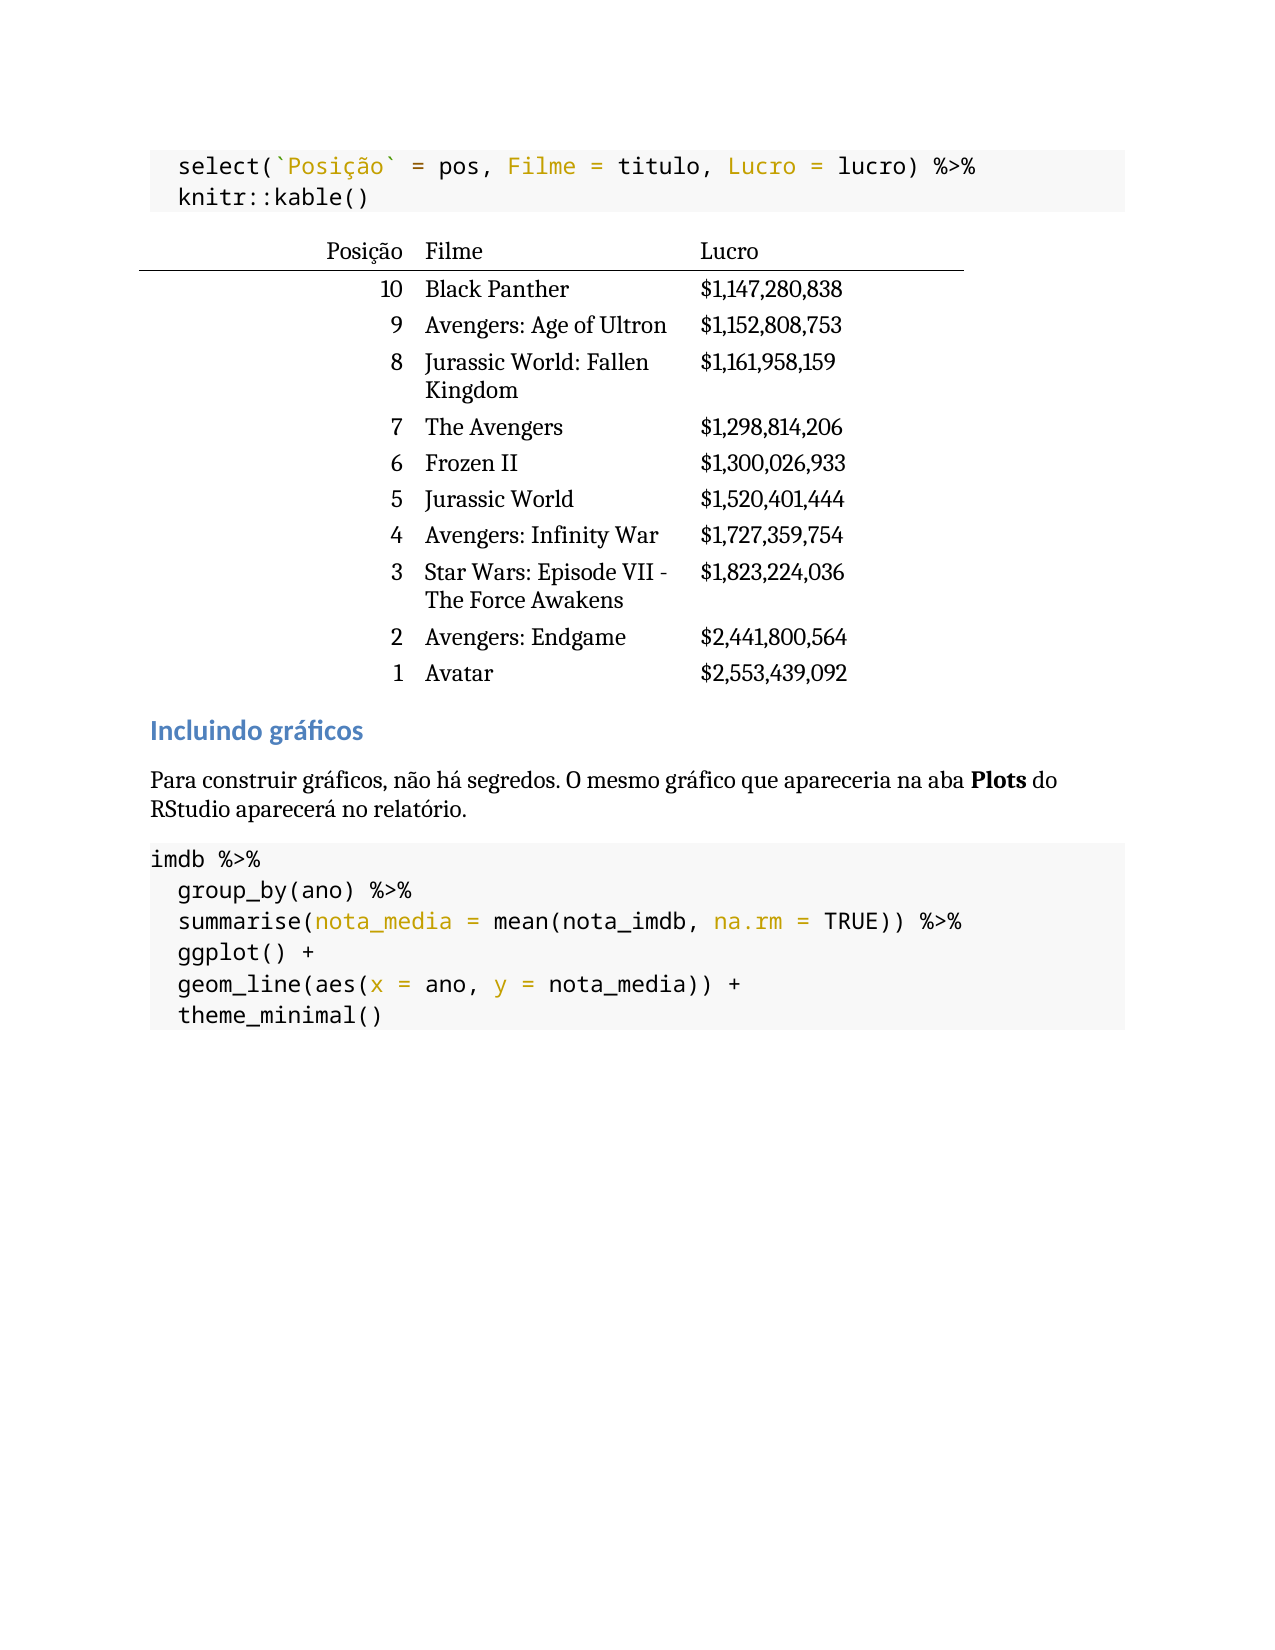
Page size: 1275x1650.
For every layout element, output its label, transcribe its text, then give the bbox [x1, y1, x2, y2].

table_cell The Avengers [414, 409, 689, 445]
table_cell $2,441,800,564 [689, 619, 964, 655]
text Para construir gráficos, não há segredos. O mesmo gráfico que apareceria na aba Plots do RStudio aparecerá no relatório. [150, 766, 1125, 824]
table_header Lucro [689, 233, 964, 269]
table_cell $1,520,401,444 [689, 481, 964, 517]
table_cell Black Panther [414, 271, 689, 307]
table_cell 2 [139, 619, 414, 655]
table_cell Avatar [414, 655, 689, 691]
table_cell Avengers: Infinity War [414, 518, 689, 554]
table_cell 1 [139, 655, 414, 691]
table_cell 6 [139, 445, 414, 481]
text imdb %>% group_by(ano) %>% summarise(nota_media = mean(nota_imdb, na.rm = TRUE)) %>% ggplot() + geom_line(aes(x = ano, y = nota_media)) + theme_minimal() [260, 843, 1125, 1030]
table_cell Frozen II [414, 445, 689, 481]
table_cell Star Wars: Episode VII - The Force Awakens [414, 554, 689, 619]
table_cell $1,727,359,754 [689, 518, 964, 554]
table_cell $1,147,280,838 [689, 271, 964, 307]
table_cell $1,298,814,206 [689, 409, 964, 445]
table_cell $2,553,439,092 [689, 655, 964, 691]
table_cell $1,161,958,159 [689, 344, 964, 409]
table_cell 8 [139, 344, 414, 409]
table_cell $1,823,224,036 [689, 554, 964, 619]
table_cell 7 [139, 409, 414, 445]
table_cell 4 [139, 518, 414, 554]
table_cell 10 [139, 271, 414, 307]
table_header Posição [139, 233, 414, 269]
table_cell Avengers: Age of Ultron [414, 308, 689, 344]
table_cell $1,152,808,753 [689, 308, 964, 344]
table_cell Jurassic World [414, 481, 689, 517]
table_header Filme [414, 233, 689, 269]
table_cell 5 [139, 481, 414, 517]
table_cell 3 [139, 554, 414, 619]
table_cell Jurassic World: Fallen Kingdom [414, 344, 689, 409]
subtitle Incluindo gráficos [150, 712, 1125, 748]
table_cell $1,300,026,933 [689, 445, 964, 481]
table_cell Avengers: Endgame [414, 619, 689, 655]
table_cell 9 [139, 308, 414, 344]
